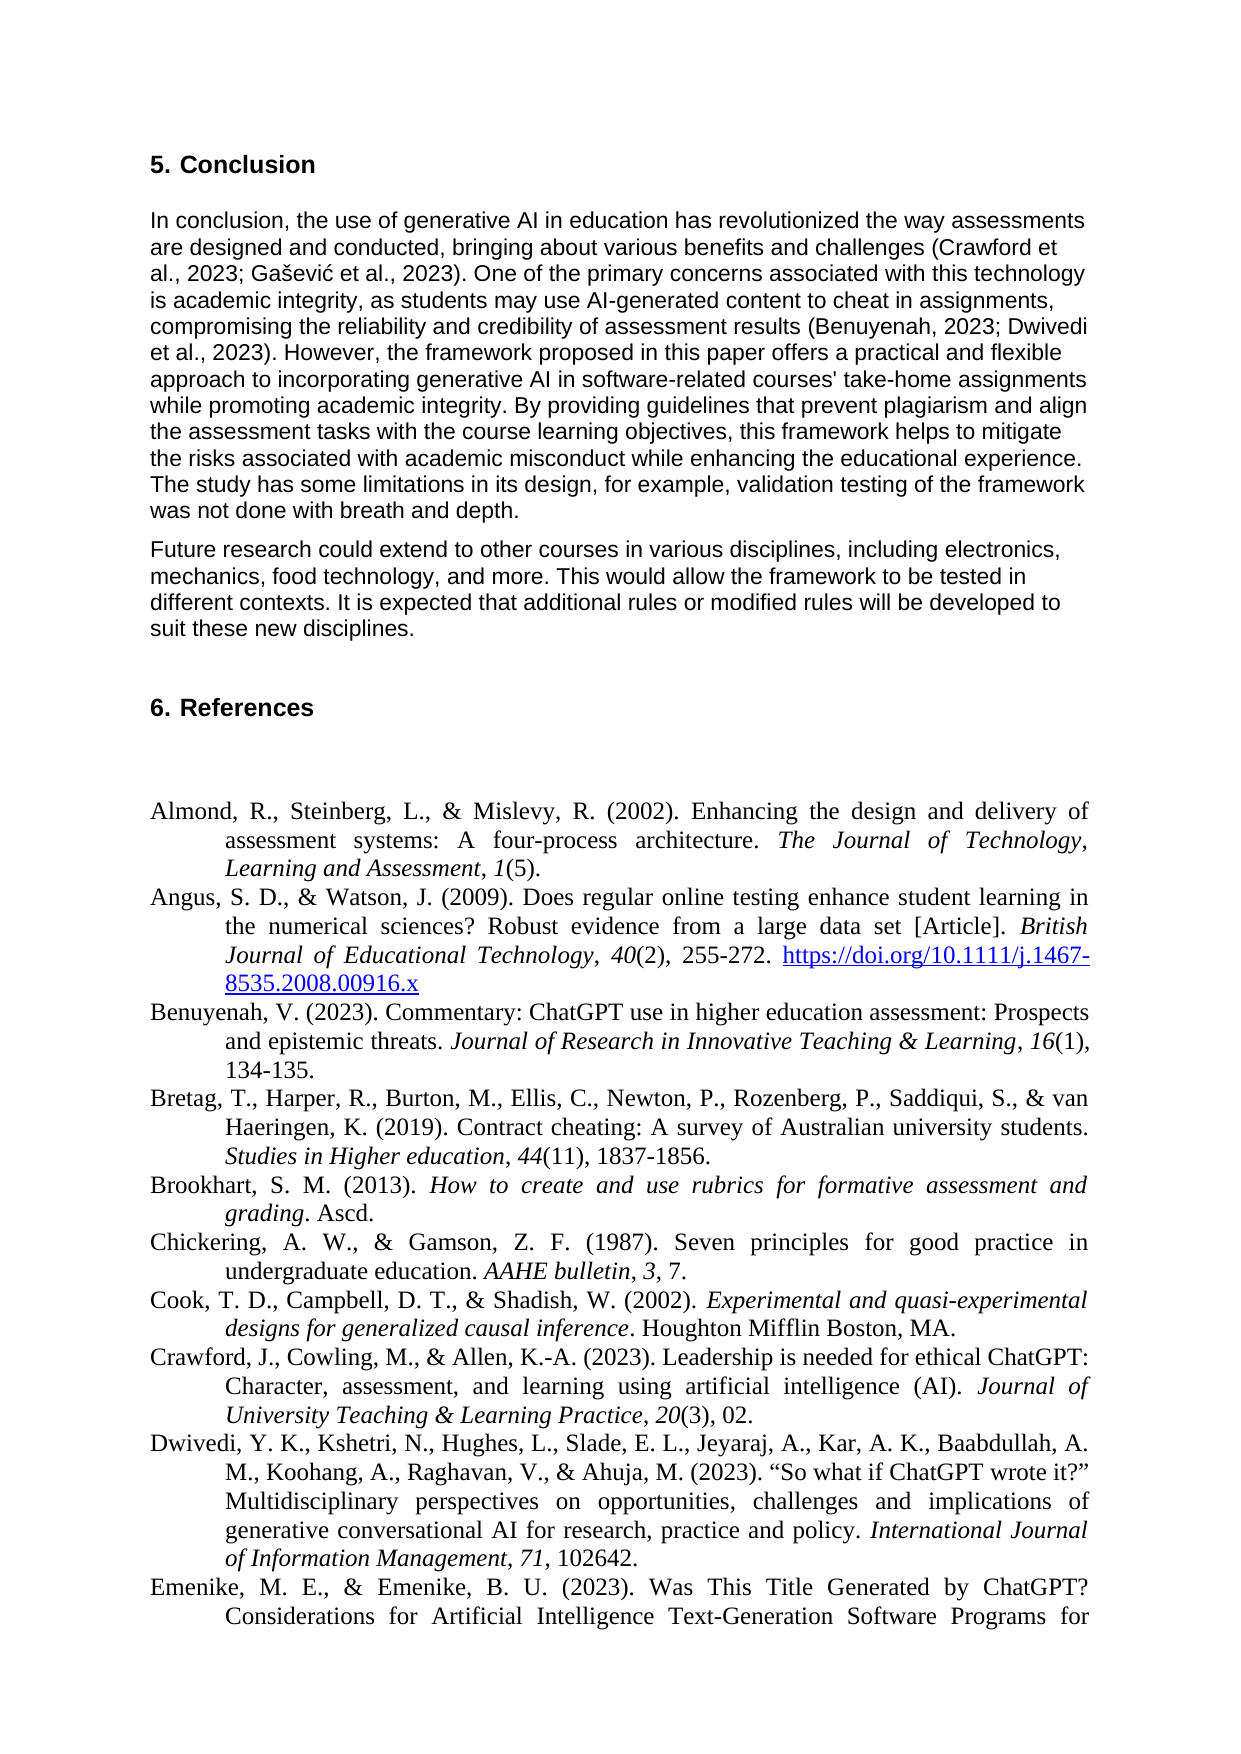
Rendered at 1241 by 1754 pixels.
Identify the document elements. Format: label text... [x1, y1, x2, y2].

text Dwivedi, Y. K., Kshetri, N., Hughes, L., Slade, E. L., Jeyaraj, A., Kar, A. K., Baabdullah, A. M., Koohang, A., Raghavan, V., & Ahuja, M. (2023). “So what if ChatGPT wrote it?” Multidisciplinary perspectives on opportunities, challenges and implications of generative conversational AI for research, practice and policy. International Journal of Information Management, 71, 102642. [150, 1428, 1090, 1572]
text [150, 1572, 1090, 1630]
text Crawford, J., Cowling, M., & Allen, K.-A. (2023). Leadership is needed for ethical ChatGPT: Character, assessment, and learning using artificial intelligence (AI). Journal of University Teaching & Learning Practice, 20(3), 02. [150, 1342, 1090, 1428]
text Future research could extend to other courses in various disciplines, including electronics, mechanics, food technology, and more. This would allow the framework to be tested in different contexts. It is expected that additional rules or modified rules will be developed to suit these new disciplines. [150, 536, 1090, 642]
subtitle Conclusion [150, 150, 1090, 179]
subtitle References [150, 693, 1090, 722]
text Benuyenah, V. (2023). Commentary: ChatGPT use in higher education assessment: Prospects and epistemic threats. Journal of Research in Innovative Teaching & Learning, 16(1), 134-135. [150, 997, 1090, 1083]
text Bretag, T., Harper, R., Burton, M., Ellis, C., Newton, P., Rozenberg, P., Saddiqui, S., & van Haeringen, K. (2019). Contract cheating: A survey of Australian university students. Studies in Higher education, 44(11), 1837-1856. [150, 1083, 1090, 1170]
text In conclusion, the use of generative AI in education has revolutionized the way assessments are designed and conducted, bringing about various benefits and challenges (Crawford et al., 2023; Gašević et al., 2023). One of the primary concerns associated with this technology is academic integrity, as students may use AI-generated content to cheat in assignments, compromising the reliability and credibility of assessment results (Benuyenah, 2023; Dwivedi et al., 2023). However, the framework proposed in this paper offers a practical and flexible approach to incorporating generative AI in software-related courses' take-home assignments while promoting academic integrity. By providing guidelines that prevent plagiarism and align the assessment tasks with the course learning objectives, this framework helps to mitigate the risks associated with academic misconduct while enhancing the educational experience. The study has some limitations in its design, for example, validation testing of the framework was not done with breath and depth. [150, 207, 1090, 524]
text Brookhart, S. M. (2013). How to create and use rubrics for formative assessment and grading. Ascd. [150, 1170, 1090, 1227]
text Angus, S. D., & Watson, J. (2009). Does regular online testing enhance student learning in the numerical sciences? Robust evidence from a large data set [Article]. British Journal of Educational Technology, 40(2), 255-272. https://doi.org/10.1111/j.1467-8535.2008.00916.x [150, 882, 1090, 997]
text Almond, R., Steinberg, L., & Mislevy, R. (2002). Enhancing the design and delivery of assessment systems: A four-process architecture. The Journal of Technology, Learning and Assessment, 1(5). [150, 796, 1090, 882]
text Chickering, A. W., & Gamson, Z. F. (1987). Seven principles for good practice in undergraduate education. AAHE bulletin, 3, 7. [150, 1227, 1090, 1285]
text Cook, T. D., Campbell, D. T., & Shadish, W. (2002). Experimental and quasi-experimental designs for generalized causal inference. Houghton Mifflin Boston, MA. [150, 1285, 1090, 1342]
